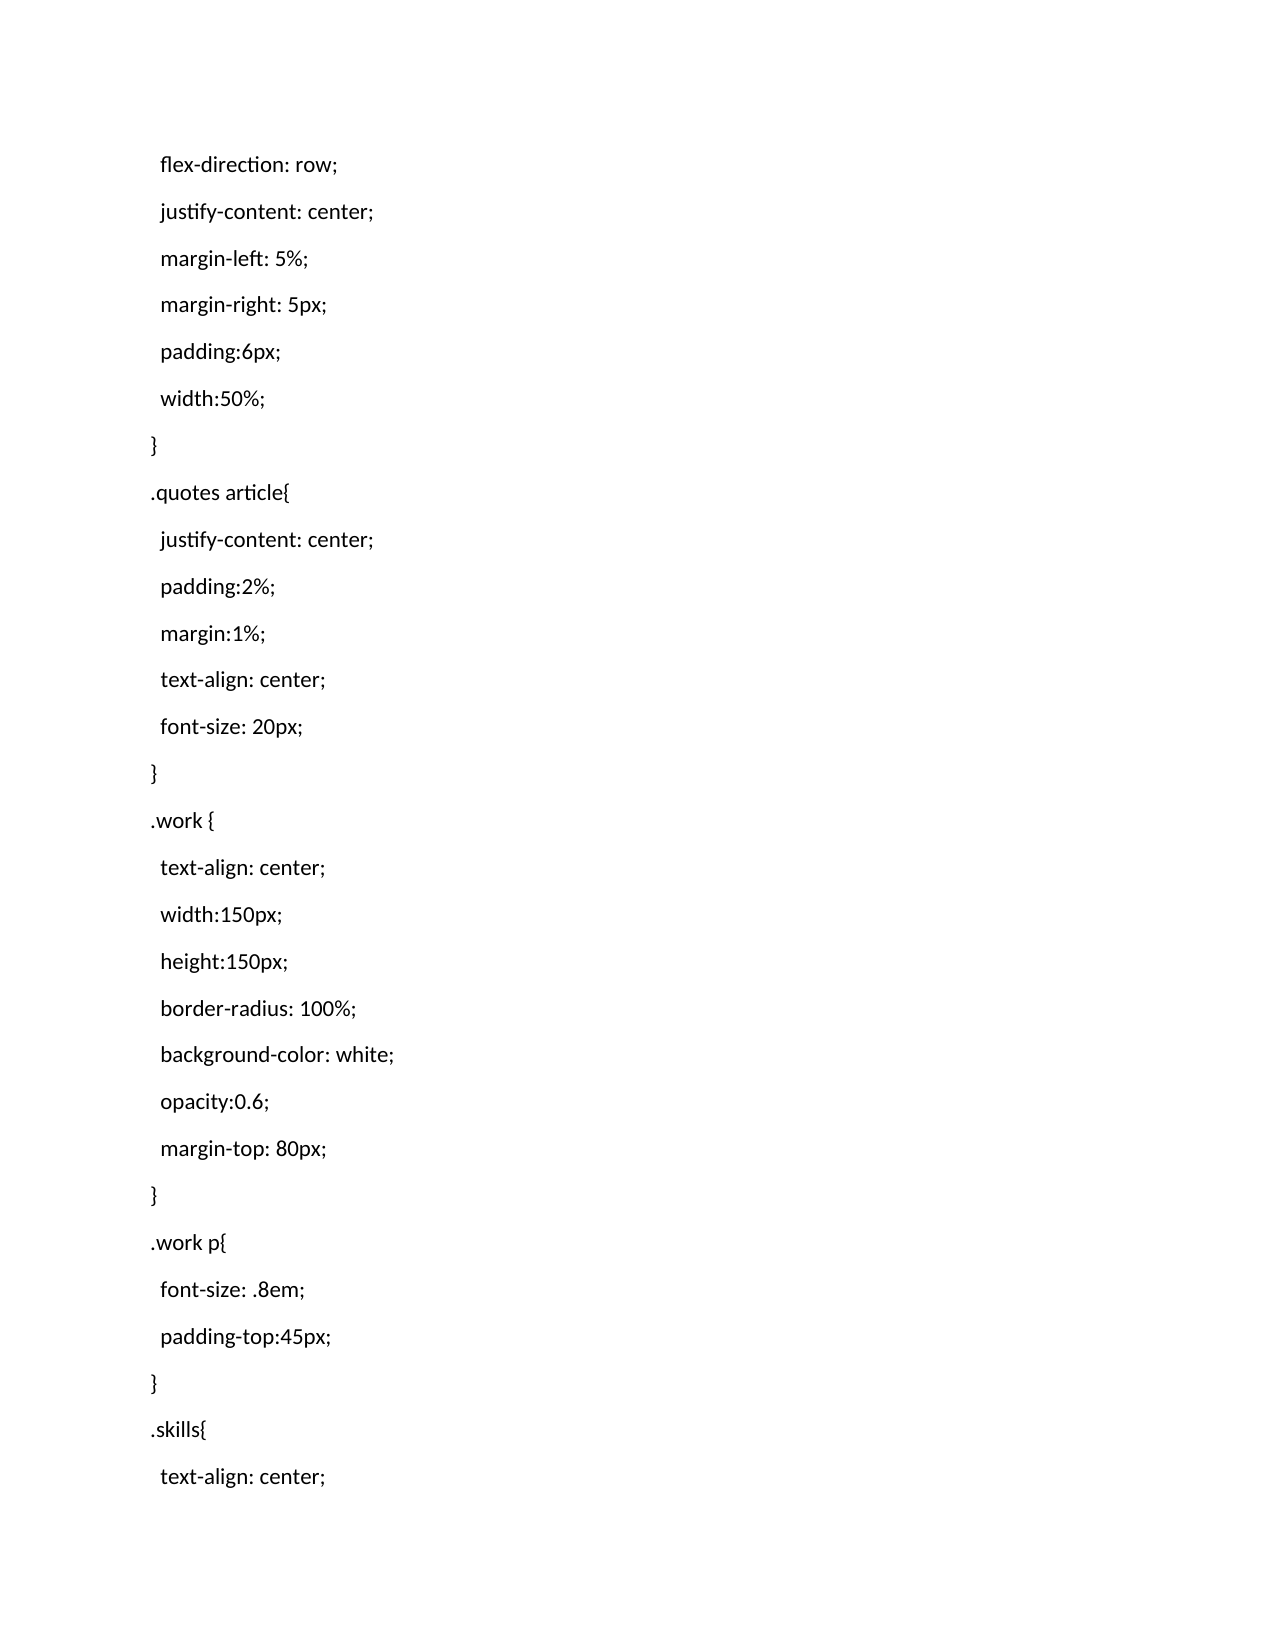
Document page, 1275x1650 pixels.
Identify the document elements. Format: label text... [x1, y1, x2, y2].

text text-align: center; [150, 853, 1125, 881]
text } [150, 1181, 1125, 1209]
text } [150, 759, 1125, 787]
text flex-direction: row; [150, 150, 1125, 178]
text justify-content: center; [150, 525, 1125, 553]
text margin:1%; [150, 619, 1125, 647]
text padding-top:45px; [150, 1322, 1125, 1350]
text width:50%; [150, 384, 1125, 412]
text justify-content: center; [150, 197, 1125, 225]
text font-size: .8em; [150, 1275, 1125, 1303]
text padding:2%; [150, 572, 1125, 600]
text width:150px; [150, 900, 1125, 928]
text margin-left: 5%; [150, 244, 1125, 272]
text text-align: center; [150, 666, 1125, 694]
text font-size: 20px; [150, 712, 1125, 741]
text margin-right: 5px; [150, 291, 1125, 319]
text .work p{ [150, 1228, 1125, 1256]
text .quotes article{ [150, 478, 1125, 506]
text .skills{ [150, 1416, 1125, 1444]
text border-radius: 100%; [150, 994, 1125, 1022]
text text-align: center; [150, 1462, 1125, 1491]
text opacity:0.6; [150, 1087, 1125, 1116]
text padding:6px; [150, 337, 1125, 366]
text } [150, 431, 1125, 459]
text margin-top: 80px; [150, 1134, 1125, 1162]
text } [150, 1369, 1125, 1397]
text height:150px; [150, 947, 1125, 975]
text background-color: white; [150, 1041, 1125, 1069]
text .work { [150, 806, 1125, 834]
